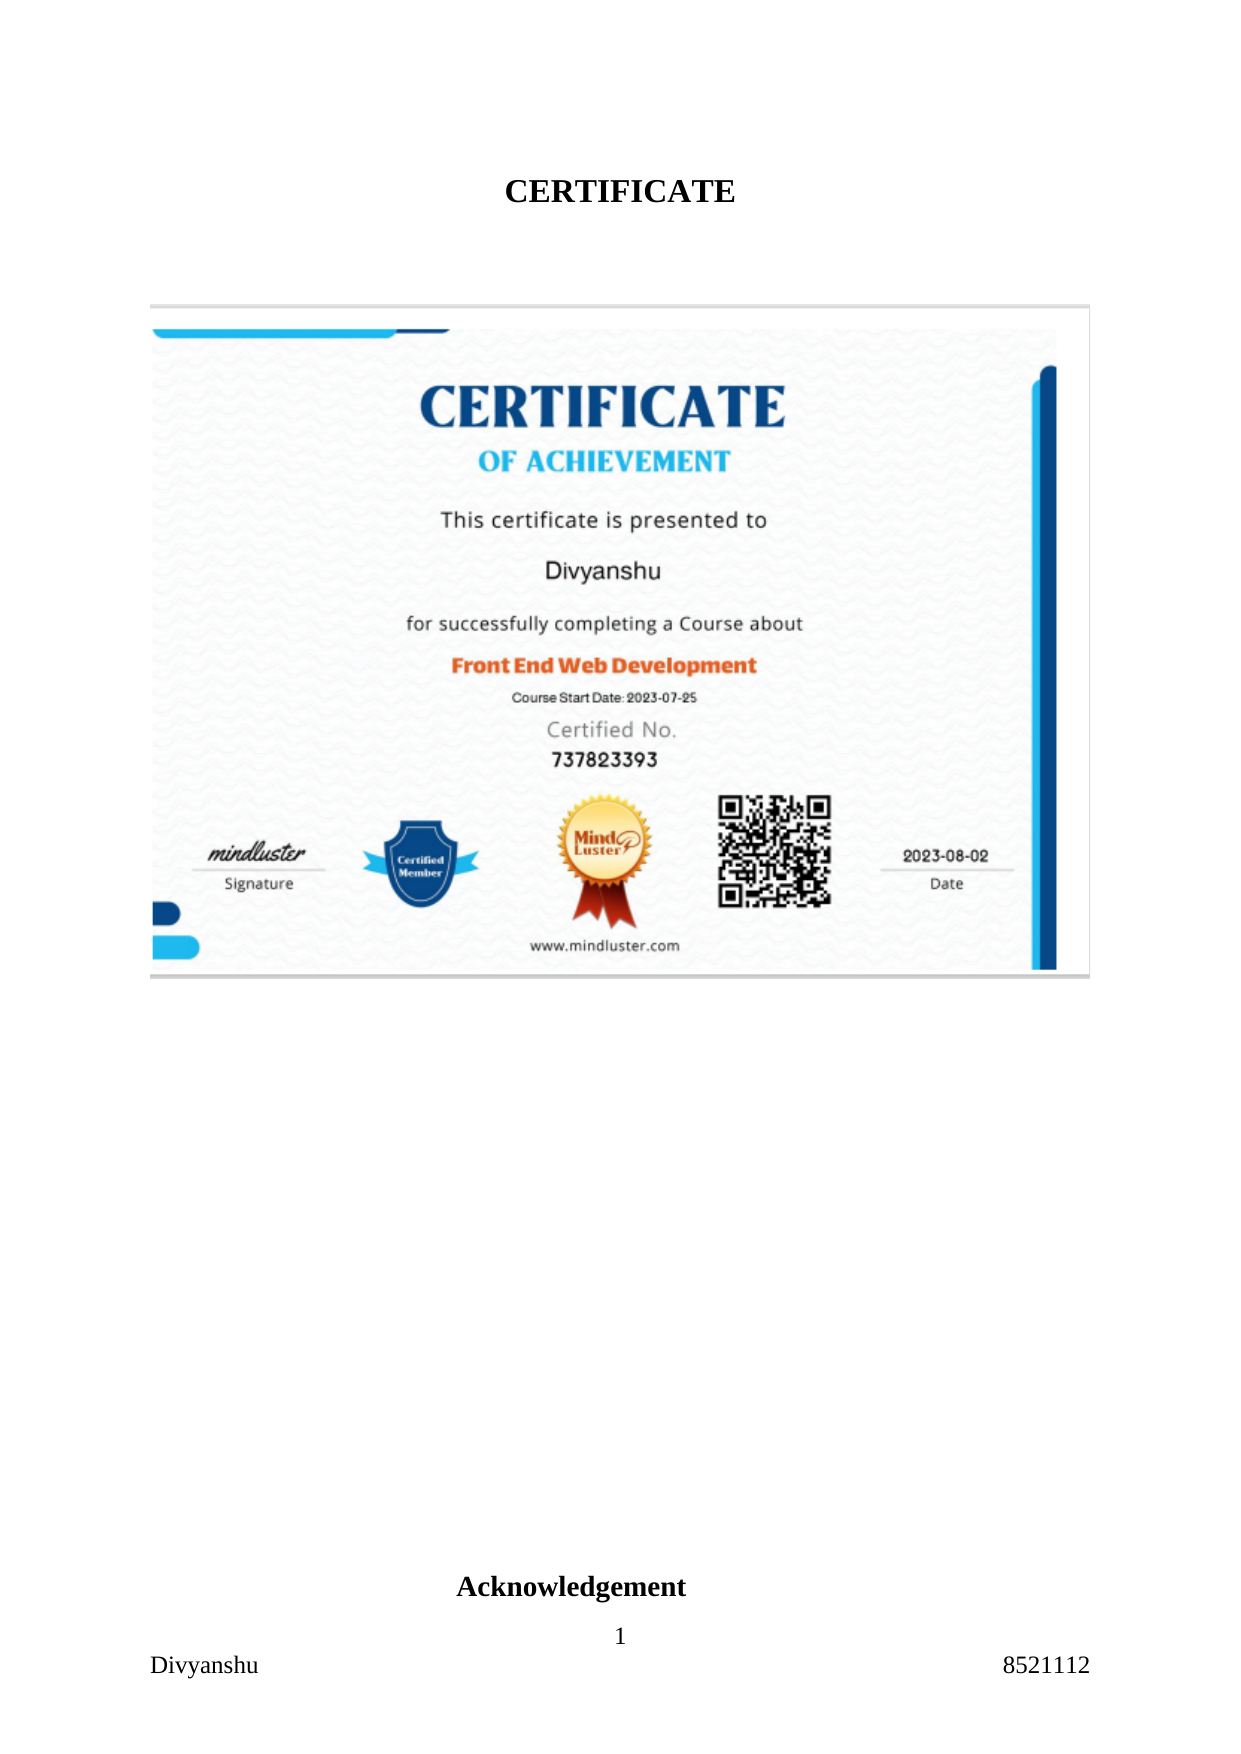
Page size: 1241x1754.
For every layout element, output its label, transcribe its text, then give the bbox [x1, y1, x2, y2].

text Acknowledgement [450, 1569, 1090, 1603]
picture [150, 304, 1091, 979]
text CERTIFICATE [150, 171, 1090, 209]
